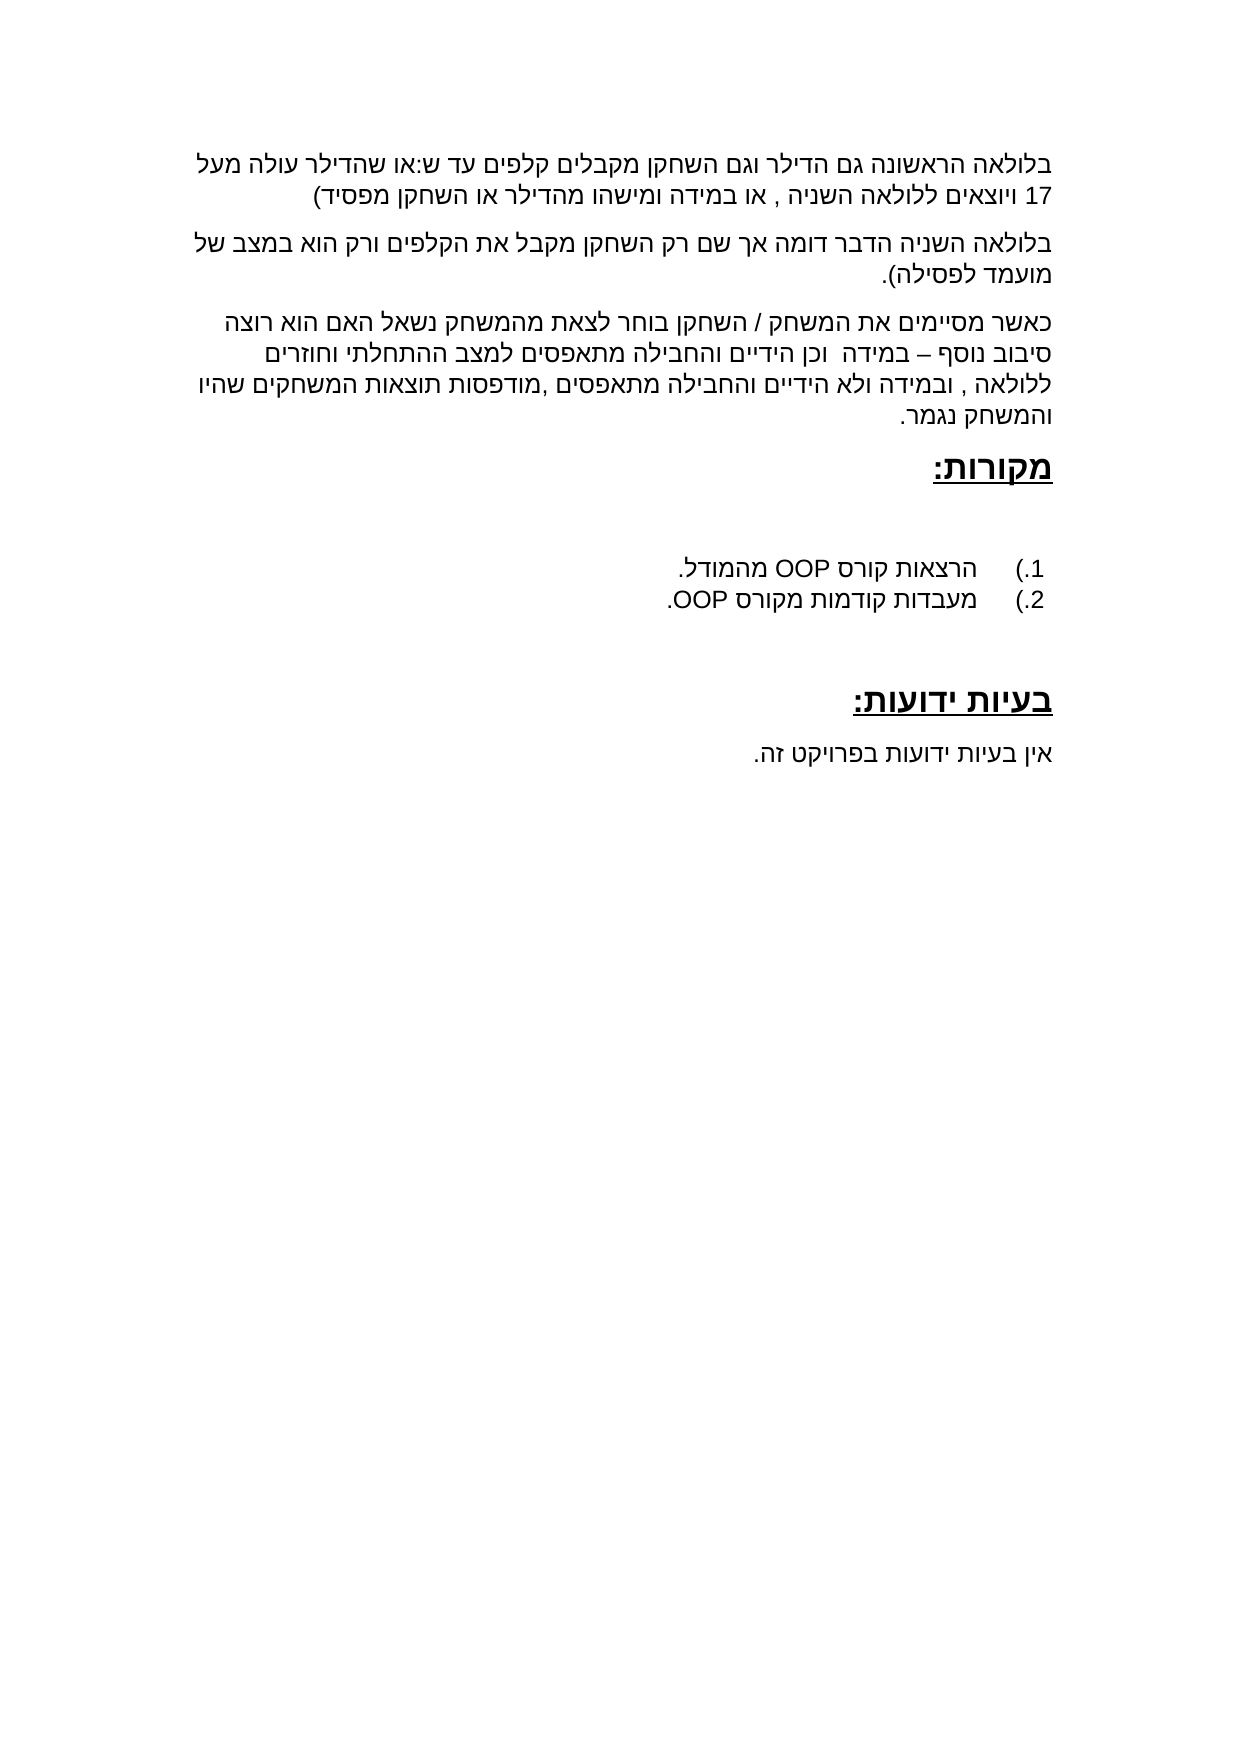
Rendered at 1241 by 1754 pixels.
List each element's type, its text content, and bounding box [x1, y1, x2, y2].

text בעיות ידועות: [187, 681, 1053, 719]
text מקורות: [187, 448, 1053, 487]
text כאשר מסיימים את המשחק / השחקן בוחר לצאת מהמשחק נשאל האם הוא רוצה סיבוב נוסף – במידה וכן הידיים והחבילה מתאפסים למצב ההתחלתי וחוזרים ללולאה , ובמידה ולא הידיים והחבילה מתאפסים ,מודפסות תוצאות המשחקים שהיו והמשחק נגמר. [187, 307, 1053, 429]
list הרצאות קורס OOP מהמודל. [187, 554, 1015, 583]
text אין בעיות ידועות בפרויקט זה. [187, 739, 1053, 767]
list מעבדות קודמות מקורס OOP. [187, 585, 1015, 614]
text בלולאה הראשונה גם הדילר וגם השחקן מקבלים קלפים עד ש:או שהדילר עולה מעל 17 ויוצאים ללולאה השניה , או במידה ומישהו מהדילר או השחקן מפסיד) [187, 150, 1053, 210]
text בלולאה השניה הדבר דומה אך שם רק השחקן מקבל את הקלפים ורק הוא במצב של מועמד לפסילה). [187, 229, 1053, 288]
